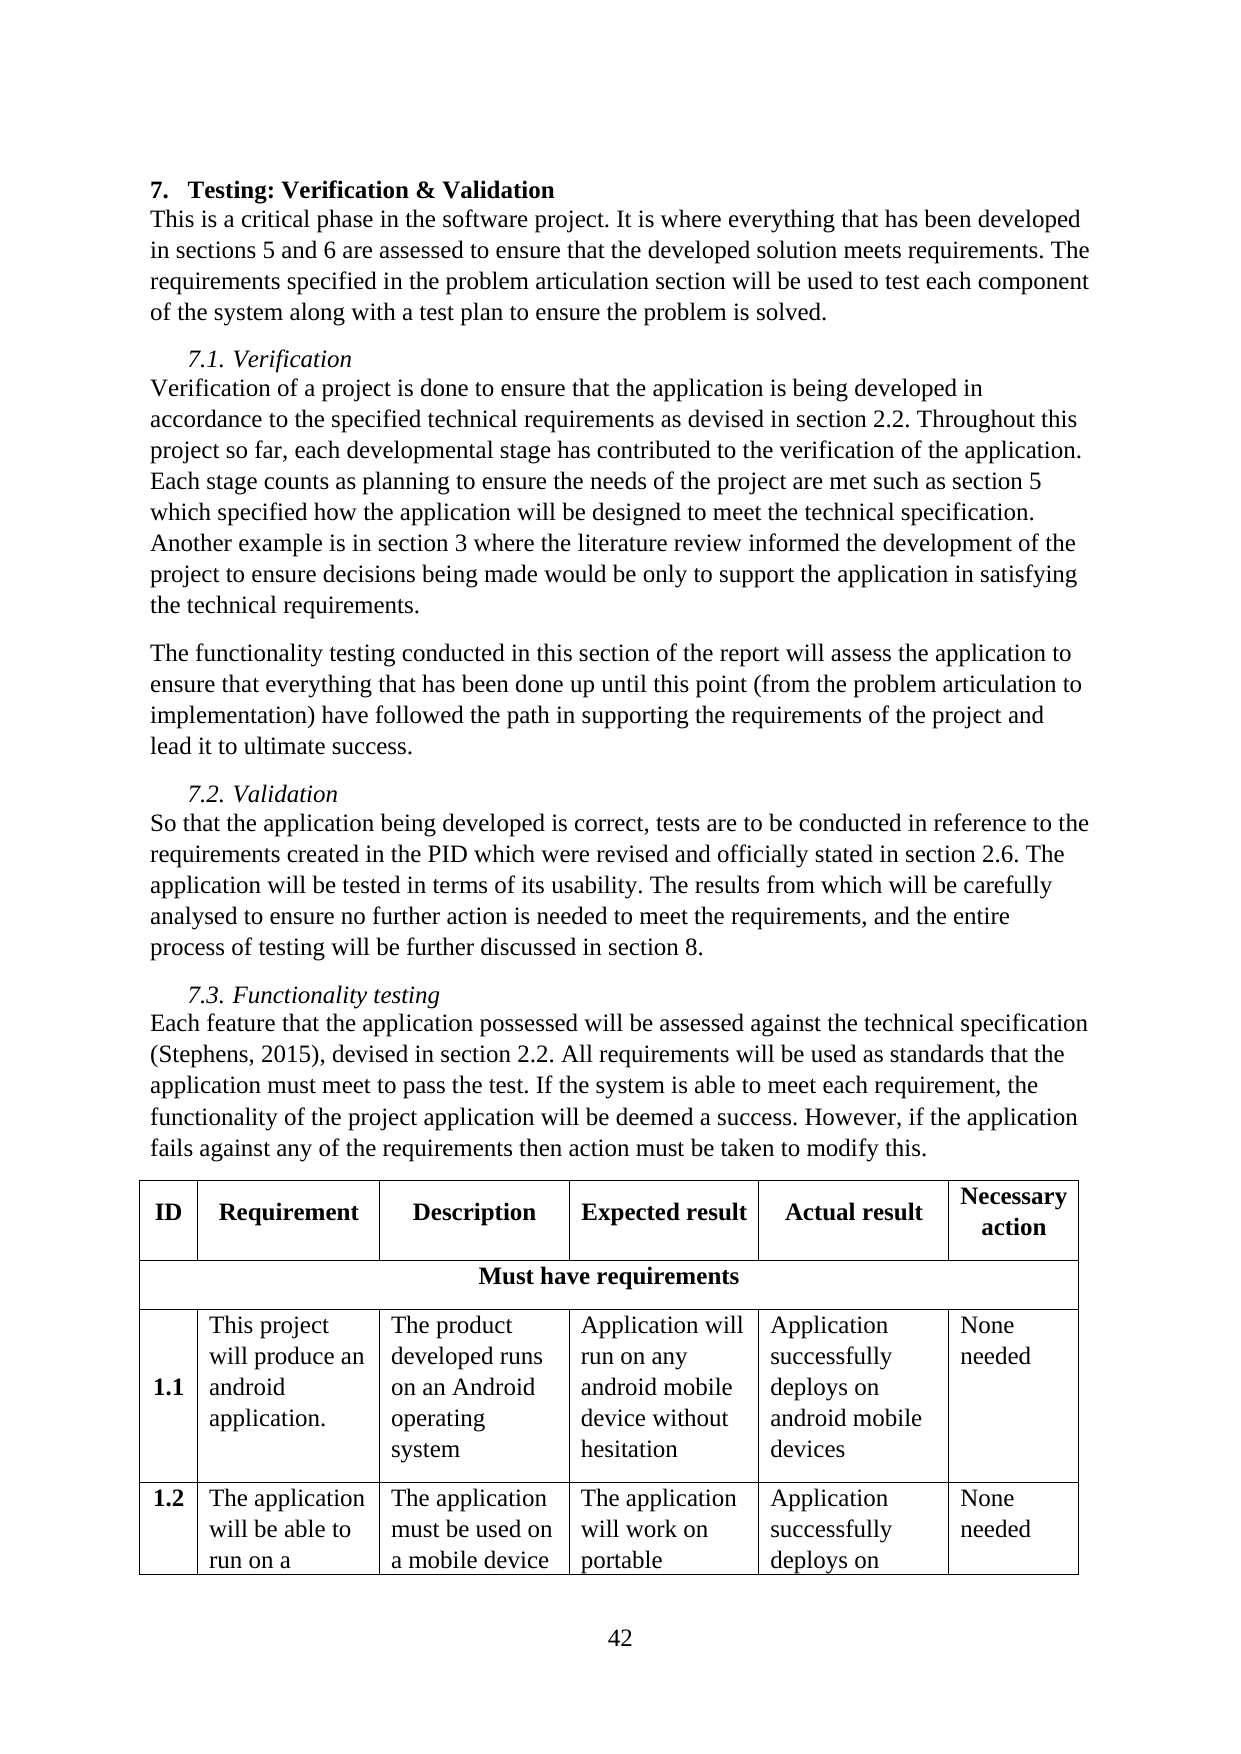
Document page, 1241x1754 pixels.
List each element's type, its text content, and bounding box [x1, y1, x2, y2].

table_header Necessary action [949, 1181, 1078, 1260]
table_cell Application successfully deploys on android mobile devices [759, 1310, 948, 1482]
subtitle Testing: Verification & Validation [150, 175, 1090, 204]
table_cell None needed [949, 1310, 1078, 1482]
text Each feature that the application possessed will be assessed against the technical specification (Stephens, 2015), devised in section 2.2. All requirements will be used as standards that the application must meet to pass the test. If the system is able to meet each requirement, the functionality of the project application will be deemed a success. However, if the application fails against any of the requirements then action must be taken to modify this. [150, 1008, 1090, 1161]
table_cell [380, 1483, 569, 1574]
text Verification of a project is done to ensure that the application is being developed in accordance to the specified technical requirements as devised in section 2.2. Throughout this project so far, each developmental stage has contributed to the verification of the application. Each stage counts as planning to ensure the needs of the project are met such as section 5 which specified how the application will be designed to meet the technical specification. Another example is in section 3 where the literature review informed the development of the project to ensure decisions being made would be only to support the application in satisfying the technical requirements. [150, 373, 1090, 619]
table_header ID [140, 1181, 197, 1260]
text This is a critical phase in the software project. It is where everything that has been developed in sections 5 and 6 are assessed to ensure that the developed solution meets requirements. The requirements specified in the problem articulation section will be used to test each component of the system along with a test plan to ensure the problem is solved. [150, 204, 1090, 326]
table_header Expected result [570, 1181, 758, 1260]
table_header Actual result [759, 1181, 948, 1260]
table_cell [570, 1483, 758, 1574]
table_header Description [380, 1181, 569, 1260]
table_cell None needed [949, 1483, 1078, 1574]
table_cell The product developed runs on an Android operating system [380, 1310, 569, 1482]
table_cell Application will run on any android mobile device without hesitation [570, 1310, 758, 1482]
text So that the application being developed is correct, tests are to be conducted in reference to the requirements created in the PID which were revised and officially stated in section 2.6. The application will be tested in terms of its usability. The results from which will be carefully analysed to ensure no further action is needed to meet the requirements, and the entire process of testing will be further discussed in section 8. [150, 808, 1090, 961]
subtitle Validation [187, 779, 1090, 808]
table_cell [759, 1483, 948, 1574]
table_cell Must have requirements [140, 1261, 1078, 1309]
table_cell 1.2 [140, 1483, 197, 1574]
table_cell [198, 1483, 379, 1574]
text The functionality testing conducted in this section of the report will assess the application to ensure that everything that has been done up until this point (from the problem articulation to implementation) have followed the path in supporting the requirements of the project and lead it to ultimate success. [150, 638, 1090, 760]
table_cell 1.1 [140, 1310, 197, 1482]
table_cell This project will produce an android application. [198, 1310, 379, 1482]
table_header Requirement [198, 1181, 379, 1260]
subtitle Functionality testing [187, 980, 1090, 1008]
subtitle Verification [187, 344, 1090, 373]
